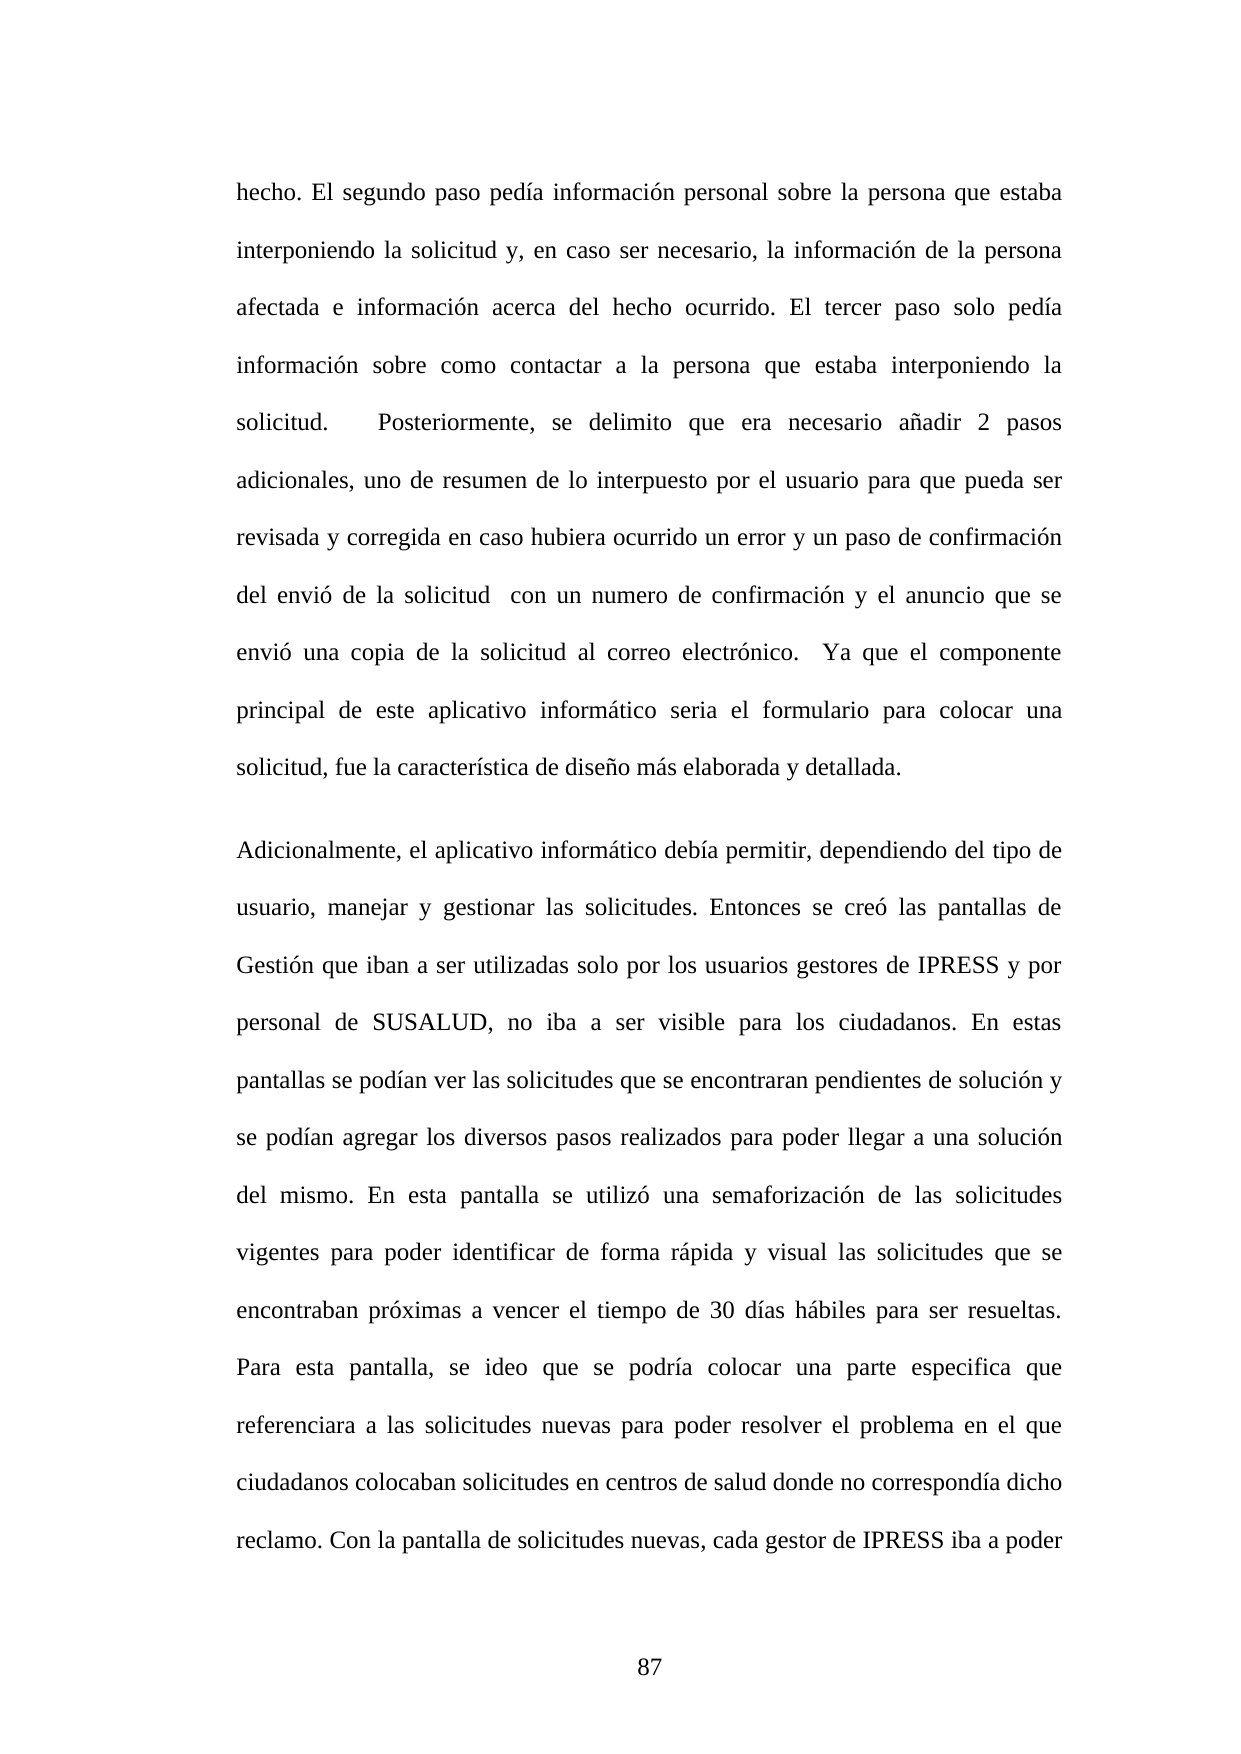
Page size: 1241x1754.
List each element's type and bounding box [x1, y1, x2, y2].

text [236, 835, 1063, 1553]
text [236, 177, 1063, 781]
